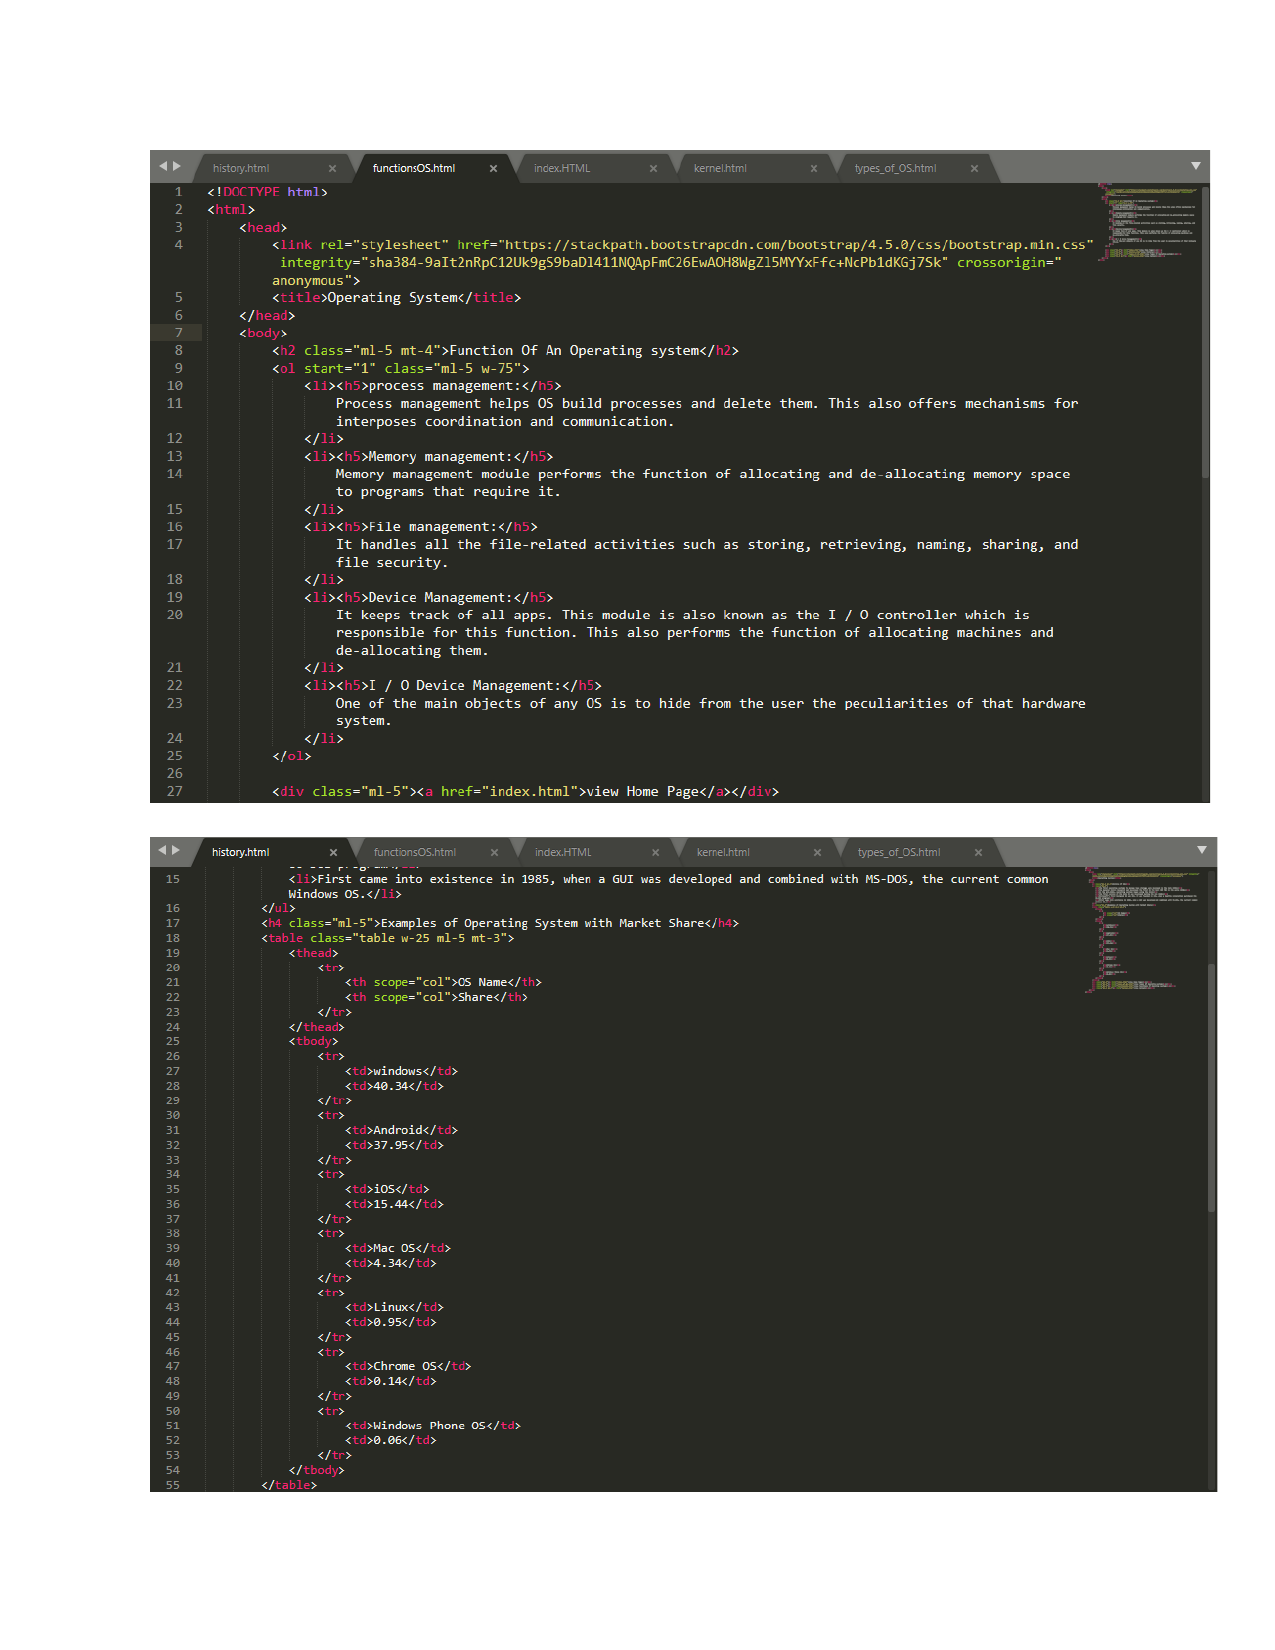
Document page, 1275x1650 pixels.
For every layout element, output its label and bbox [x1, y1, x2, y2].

picture [150, 150, 1211, 803]
picture [150, 837, 1218, 1492]
